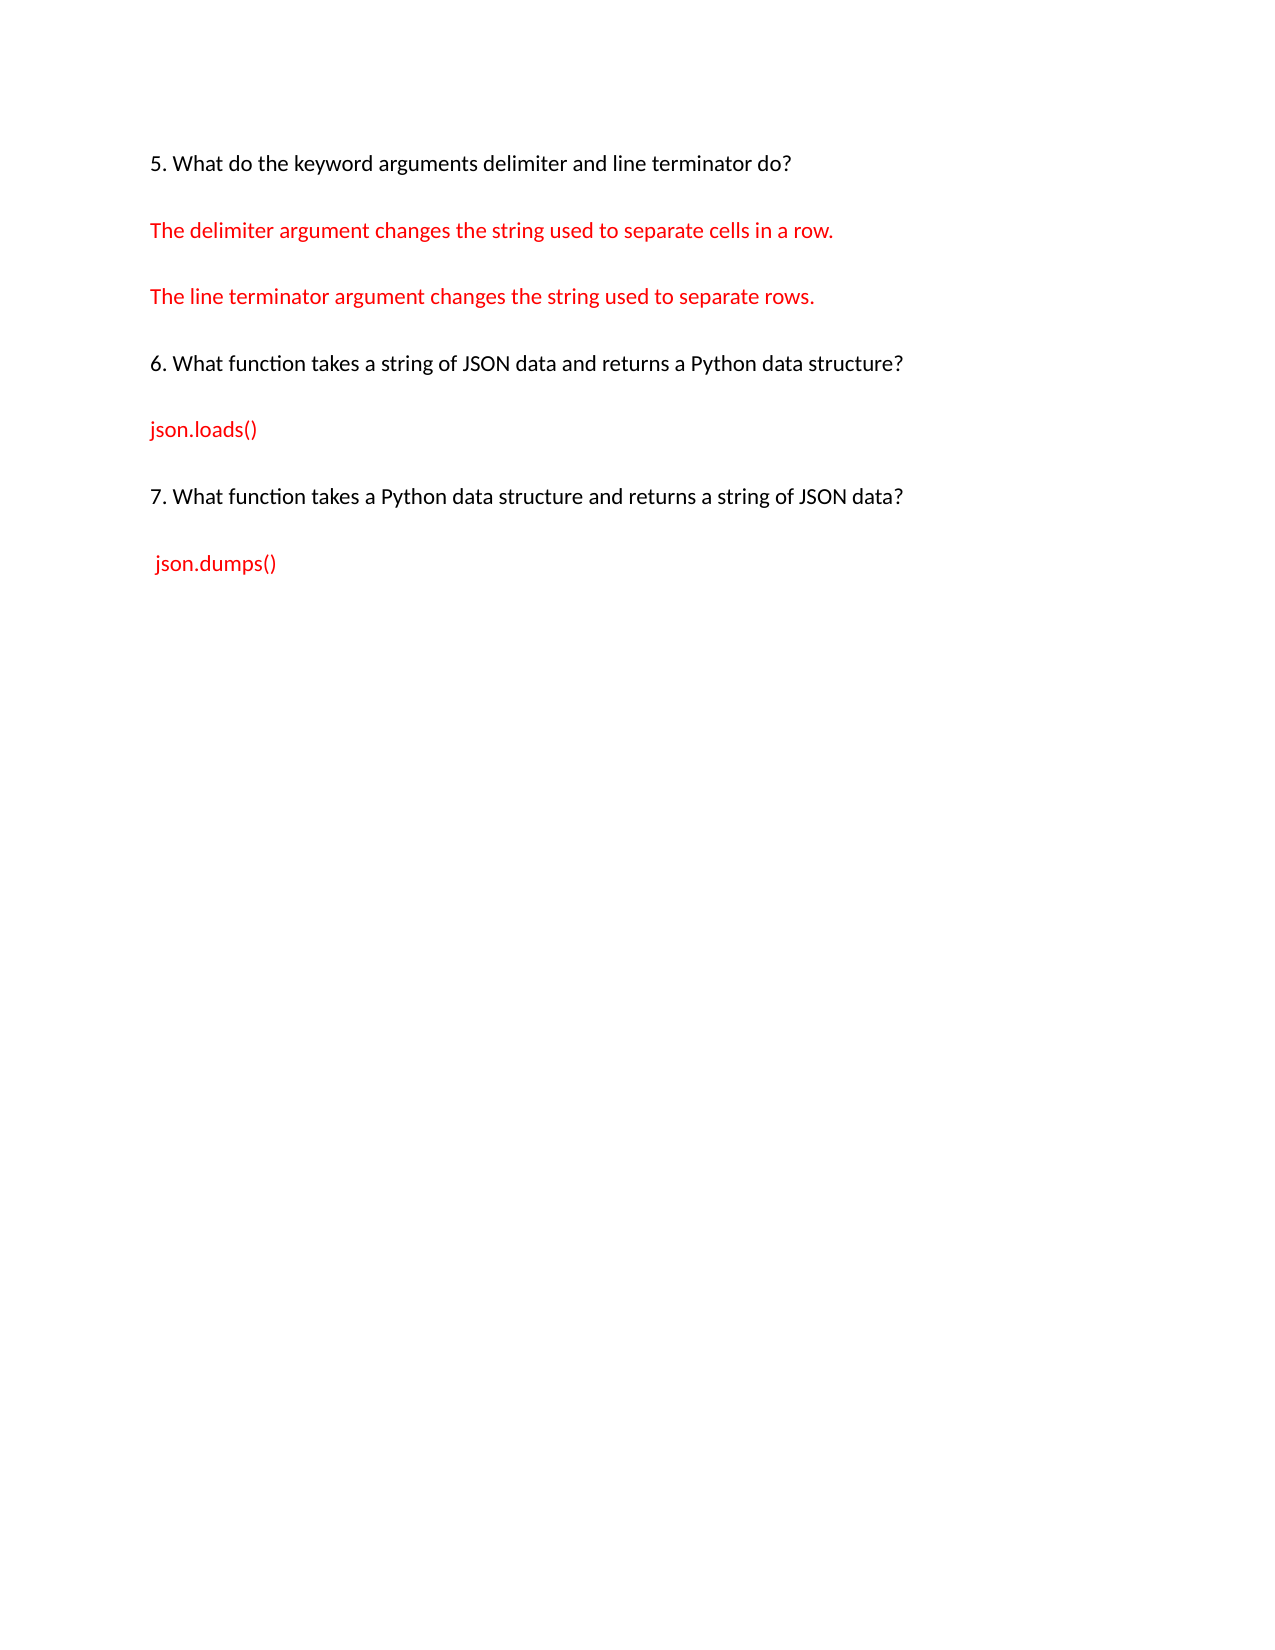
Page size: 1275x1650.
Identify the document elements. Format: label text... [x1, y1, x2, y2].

text json.loads() [150, 416, 1125, 443]
text json.dumps() [150, 549, 1125, 576]
text The delimiter argument changes the string used to separate cells in a row. [150, 217, 1125, 243]
text 5. What do the keyword arguments delimiter and line terminator do? [150, 150, 1125, 177]
text 7. What function takes a Python data structure and returns a string of JSON data? [150, 483, 1125, 510]
text The line terminator argument changes the string used to separate rows. [150, 283, 1125, 310]
text 6. What function takes a string of JSON data and returns a Python data structure? [150, 350, 1125, 377]
